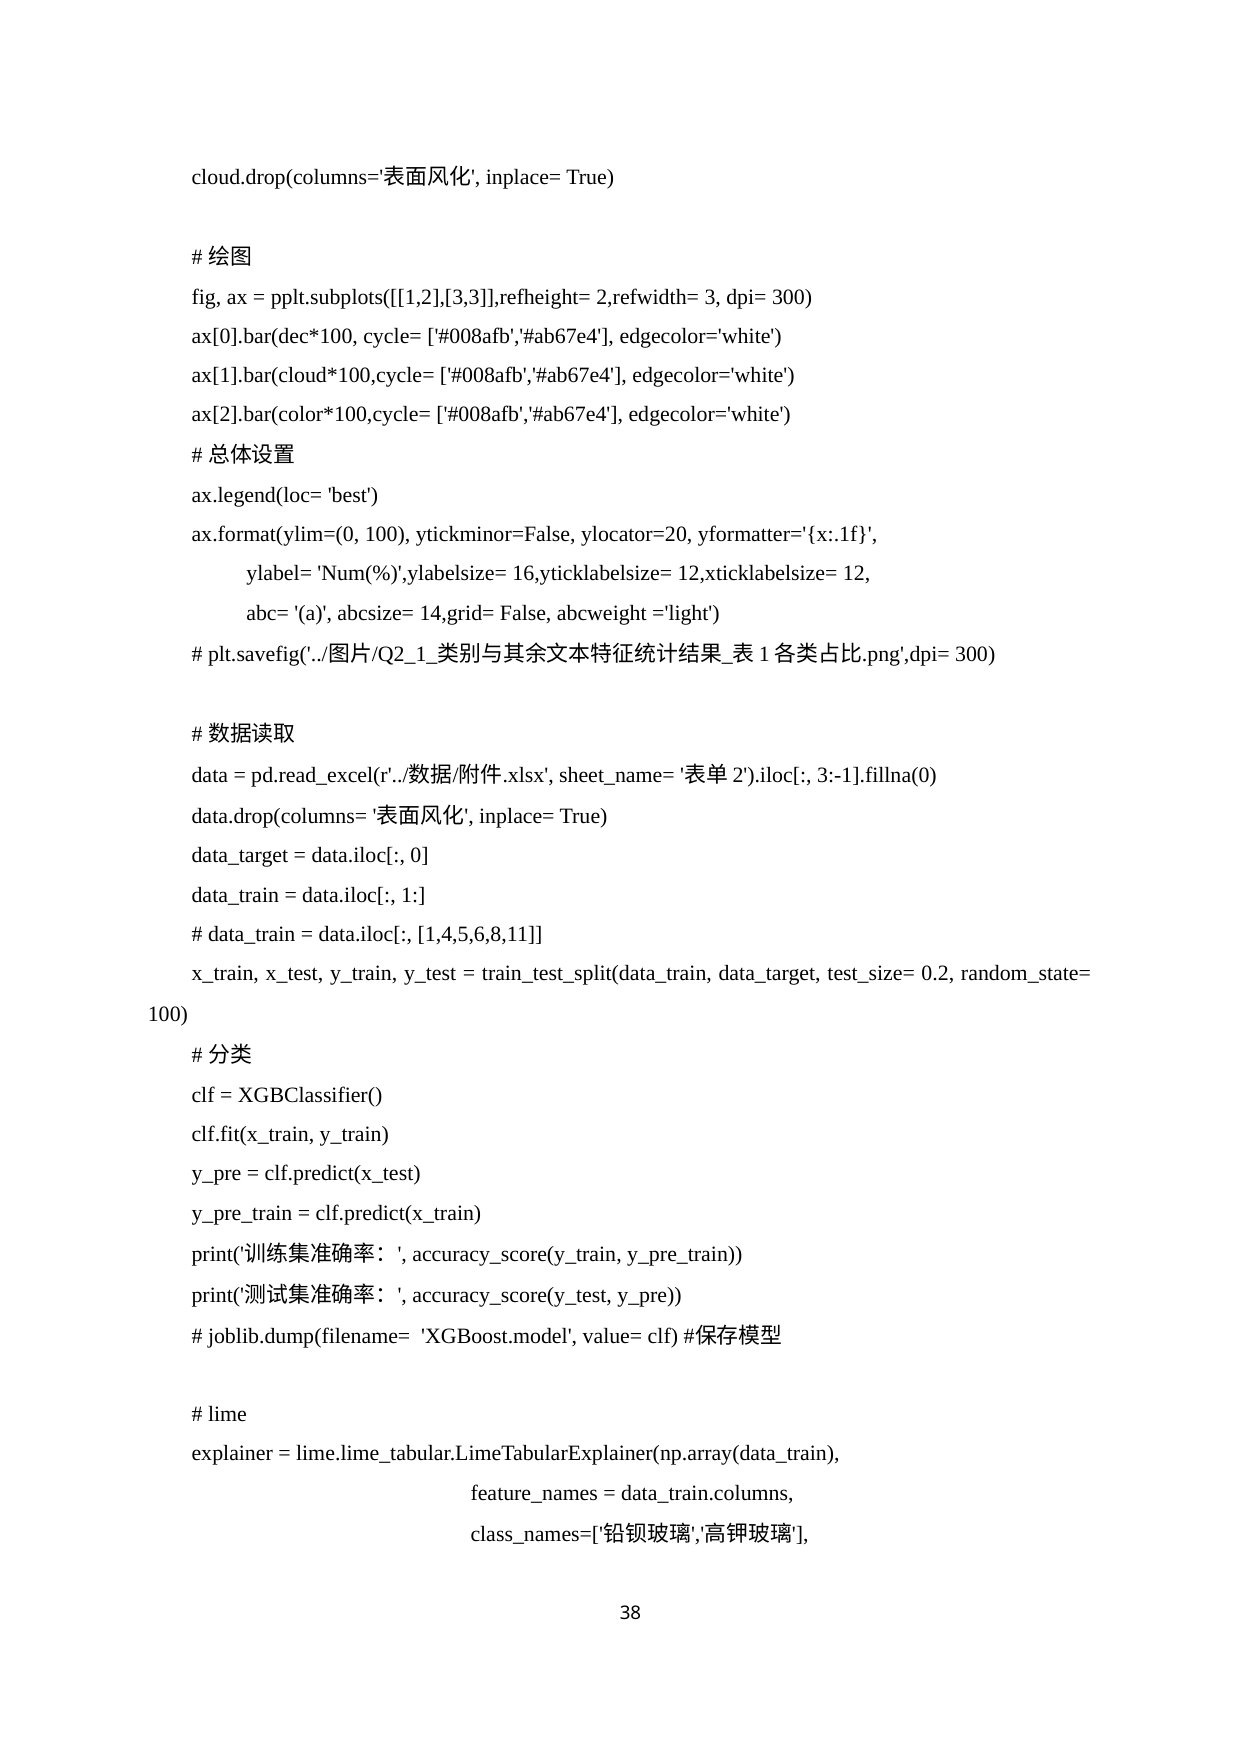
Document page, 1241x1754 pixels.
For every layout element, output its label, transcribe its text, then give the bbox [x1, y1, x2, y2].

text clf.fit(x_train, y_train) [148, 1117, 1092, 1150]
text data_target = data.iloc[:, 0] [148, 839, 1092, 871]
text data_train = data.iloc[:, 1:] [148, 878, 1092, 910]
text ax[0].bar(dec*100, cycle= ['#008afb','#ab67e4'], edgecolor='white') [148, 319, 1092, 352]
text ax.legend(loc= 'best') [148, 478, 1092, 511]
text data.drop(columns= '表面风化', inplace= True) [148, 798, 1092, 830]
text # plt.savefig('../图片/Q2_1_类别与其余文本特征统计结果_表1各类占比.png',dpi= 300) [148, 635, 1092, 668]
text # data_train = data.iloc[:, [1,4,5,6,8,11]] [148, 917, 1092, 950]
text feature_names = data_train.columns, [148, 1476, 1092, 1508]
text data = pd.read_excel(r'../数据/附件.xlsx', sheet_name= '表单2').iloc[:, 3:-1].fillna(0) [148, 757, 1092, 789]
text y_pre_train = clf.predict(x_train) [148, 1196, 1092, 1228]
text # lime [148, 1397, 1092, 1430]
text abc= '(a)', abcsize= 14,grid= False, abcweight ='light') [148, 596, 1092, 628]
text cloud.drop(columns='表面风化', inplace= True) [148, 159, 1092, 191]
text clf = XGBClassifier() [148, 1078, 1092, 1111]
text # 分类 [148, 1037, 1092, 1069]
text y_pre = clf.predict(x_test) [148, 1157, 1092, 1189]
text print('训练集准确率：', accuracy_score(y_train, y_pre_train)) [148, 1235, 1092, 1268]
text ylabel= 'Num(%)',ylabelsize= 16,yticklabelsize= 12,xticklabelsize= 12, [148, 557, 1092, 589]
text ax[2].bar(color*100,cycle= ['#008afb','#ab67e4'], edgecolor='white') [148, 398, 1092, 430]
text # joblib.dump(filename= 'XGBoost.model', value= clf) #保存模型 [148, 1317, 1092, 1350]
text # 数据读取 [148, 716, 1092, 748]
text explainer = lime.lime_tabular.LimeTabularExplainer(np.array(data_train), [148, 1437, 1092, 1469]
text fig, ax = pplt.subplots([[1,2],[3,3]],refheight= 2,refwidth= 3, dpi= 300) [148, 280, 1092, 312]
text ax[1].bar(cloud*100,cycle= ['#008afb','#ab67e4'], edgecolor='white') [148, 358, 1092, 391]
text # 绘图 [148, 239, 1092, 271]
text ax.format(ylim=(0, 100), ytickminor=False, ylocator=20, yformatter='{x:.1f}', [148, 517, 1092, 550]
text # 总体设置 [148, 437, 1092, 469]
text print('测试集准确率：', accuracy_score(y_test, y_pre)) [148, 1276, 1092, 1309]
text class_names=['铅钡玻璃','高钾玻璃'], [148, 1515, 1092, 1548]
text x_train, x_test, y_train, y_test = train_test_split(data_train, data_target, test_size= 0.2, random_state= 100) [148, 956, 1092, 1030]
